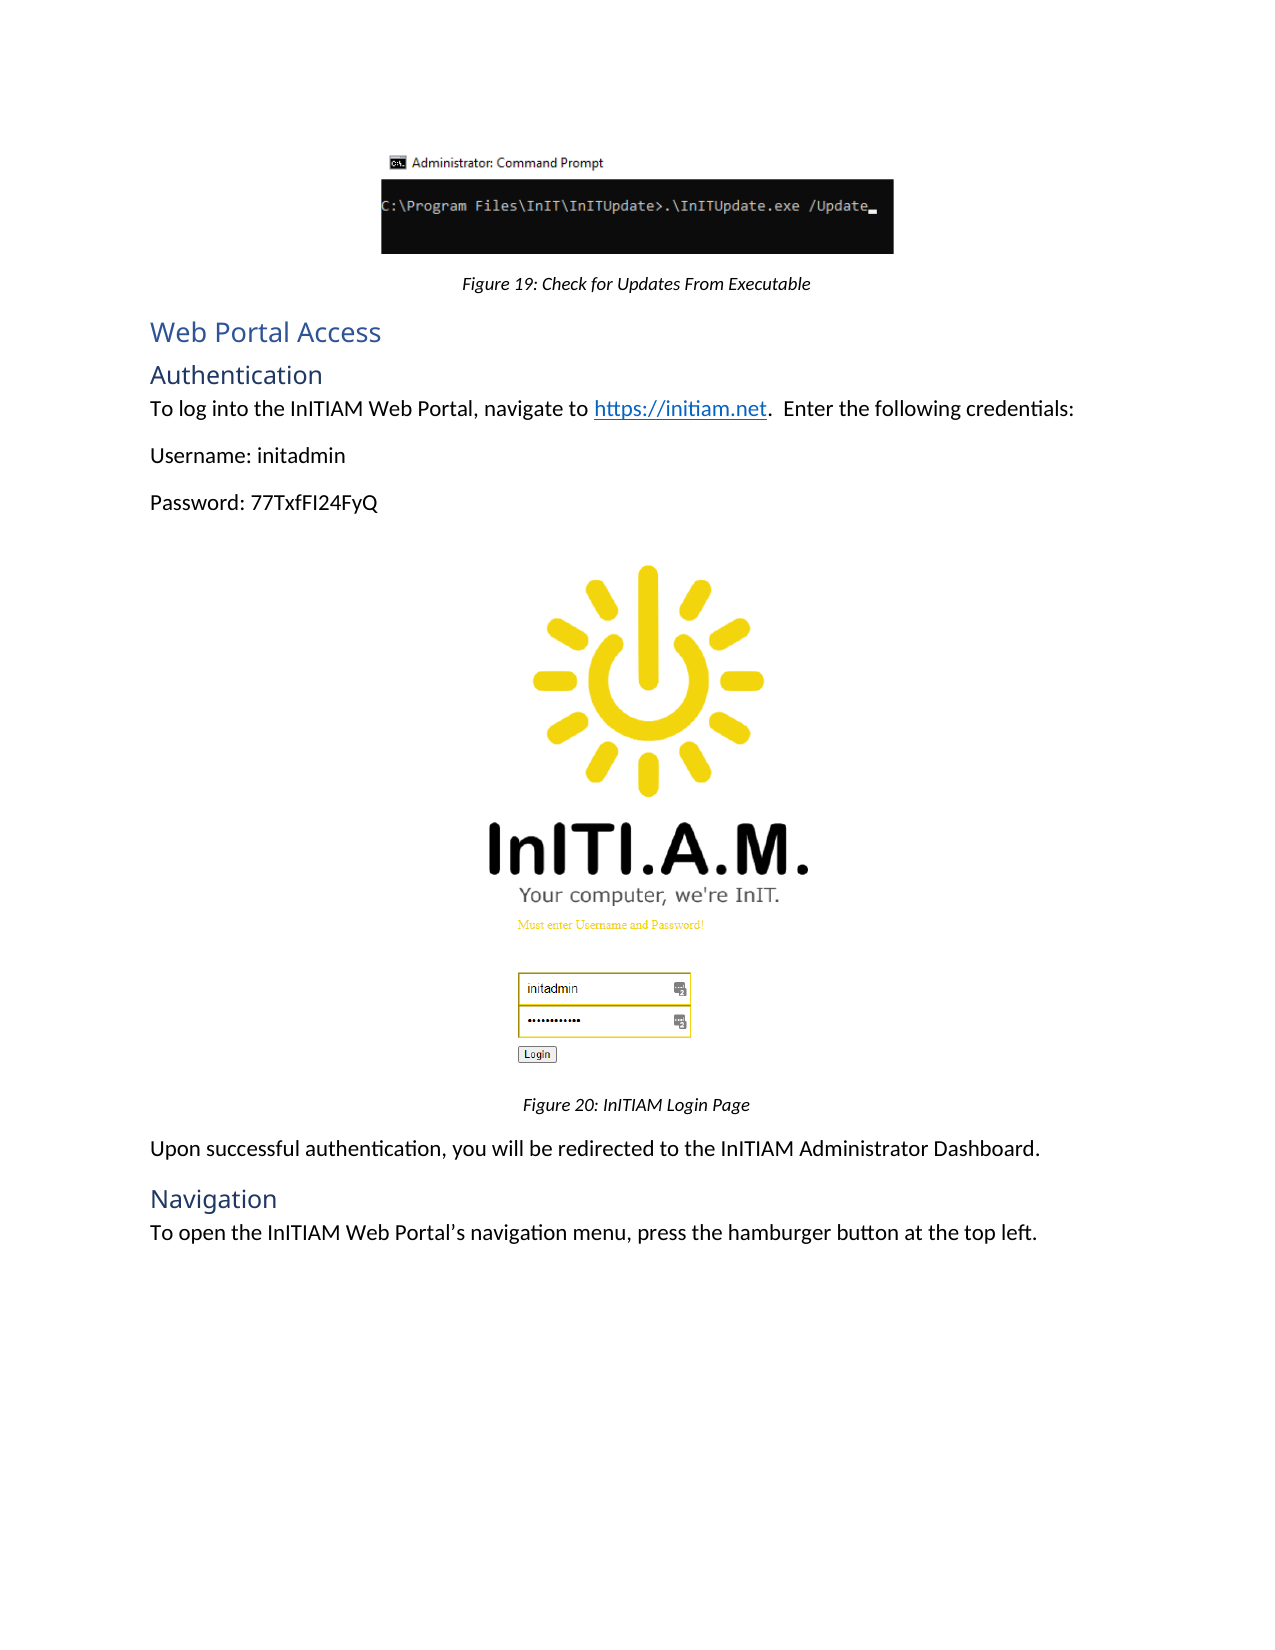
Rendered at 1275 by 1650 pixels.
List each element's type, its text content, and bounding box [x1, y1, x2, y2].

text Figure 19: Check for Updates From Executable [150, 272, 1125, 295]
text Upon successful authentication, you will be redirected to the InITIAM Administrator Dashboard. [150, 1134, 1125, 1162]
subtitle Navigation [150, 1181, 1125, 1215]
text Figure 20: InITIAM Login Page [150, 1093, 1125, 1116]
picture [398, 535, 877, 1075]
picture [381, 150, 894, 254]
subtitle Authentication [150, 358, 1125, 392]
text Password: 77TxfFI24FyQ [150, 488, 1125, 516]
subtitle Web Portal Access [150, 314, 1125, 351]
text Username: initadmin [150, 441, 1125, 469]
text To open the InITIAM Web Portal’s navigation menu, press the hamburger button at the top left. [150, 1218, 1125, 1246]
text To log into the InITIAM Web Portal, navigate to https://initiam.net. Enter the following credentials: [150, 394, 1125, 422]
